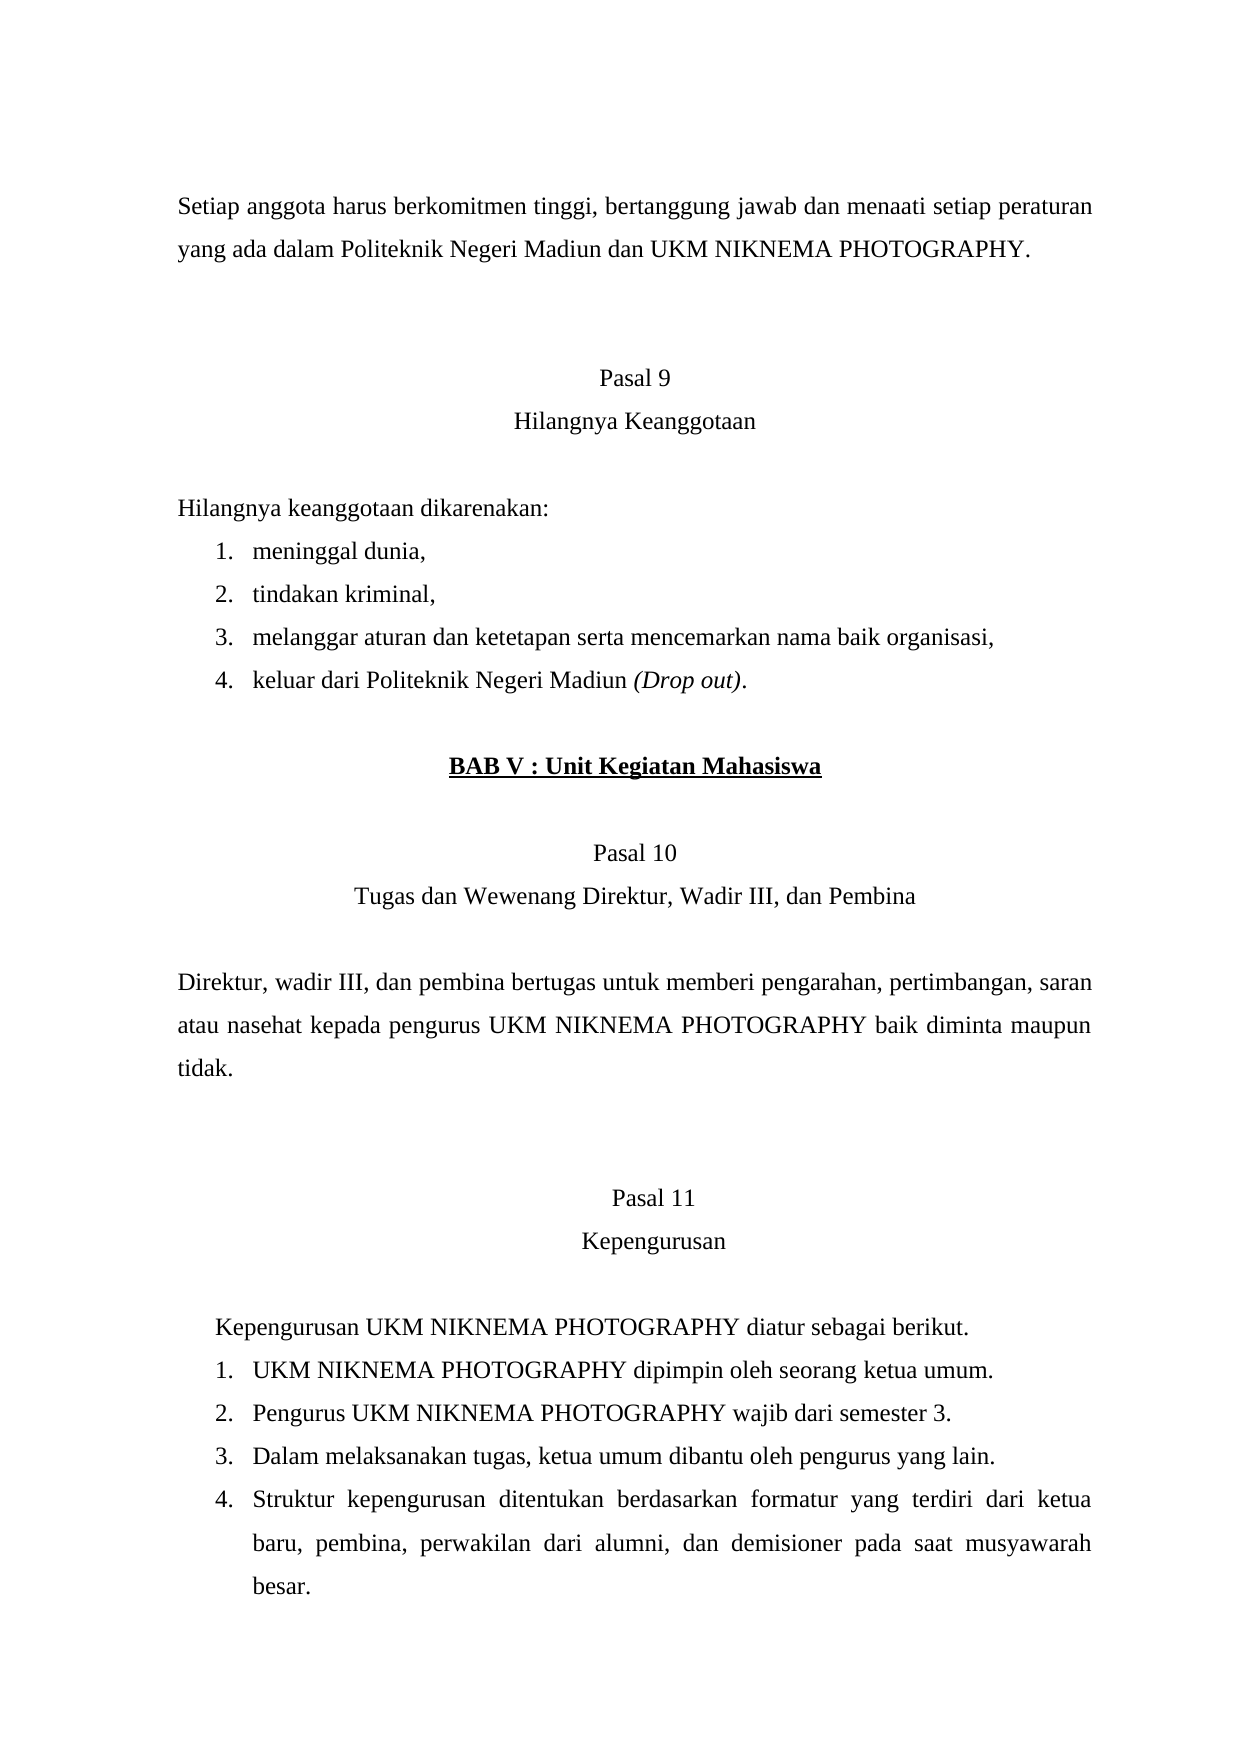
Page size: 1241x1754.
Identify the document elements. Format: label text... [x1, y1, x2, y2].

list UKM NIKNEMA PHOTOGRAPHY dipimpin oleh seorang ketua umum. [215, 1355, 1092, 1384]
list Dalam melaksanakan tugas, ketua umum dibantu oleh pengurus yang lain. [215, 1441, 1092, 1470]
text Pasal 11 [177, 1183, 1092, 1211]
text BAB V : Unit Kegiatan Mahasiswa [177, 751, 1092, 780]
text Direktur, wadir III, dan pembina bertugas untuk memberi pengarahan, pertimbangan, saran atau nasehat kepada pengurus UKM NIKNEMA PHOTOGRAPHY baik diminta maupun tidak. [177, 967, 1092, 1082]
text Kepengurusan UKM NIKNEMA PHOTOGRAPHY diatur sebagai berikut. [177, 1312, 1092, 1341]
text Pasal 10 [177, 838, 1092, 866]
list tindakan kriminal, [215, 579, 1092, 608]
list keluar dari Politeknik Negeri Madiun (Drop out). [215, 665, 1092, 694]
text Hilangnya Keanggotaan [177, 406, 1092, 435]
list melanggar aturan dan ketetapan serta mencemarkan nama baik organisasi, [215, 622, 1092, 651]
text Hilangnya keanggotaan dikarenakan: [177, 493, 1092, 521]
text Tugas dan Wewenang Direktur, Wadir III, dan Pembina [177, 881, 1092, 909]
text Setiap anggota harus berkomitmen tinggi, bertanggung jawab dan menaati setiap peraturan yang ada dalam Politeknik Negeri Madiun dan UKM NIKNEMA PHOTOGRAPHY. [177, 191, 1092, 263]
list Pengurus UKM NIKNEMA PHOTOGRAPHY wajib dari semester 3. [215, 1398, 1092, 1427]
text Kepengurusan [177, 1226, 1092, 1254]
text Pasal 9 [177, 363, 1092, 392]
list meninggal dunia, [215, 536, 1092, 564]
list Struktur kepengurusan ditentukan berdasarkan formatur yang terdiri dari ketua baru, pembina, perwakilan dari alumni, dan demisioner pada saat musyawarah besar. [215, 1484, 1092, 1599]
